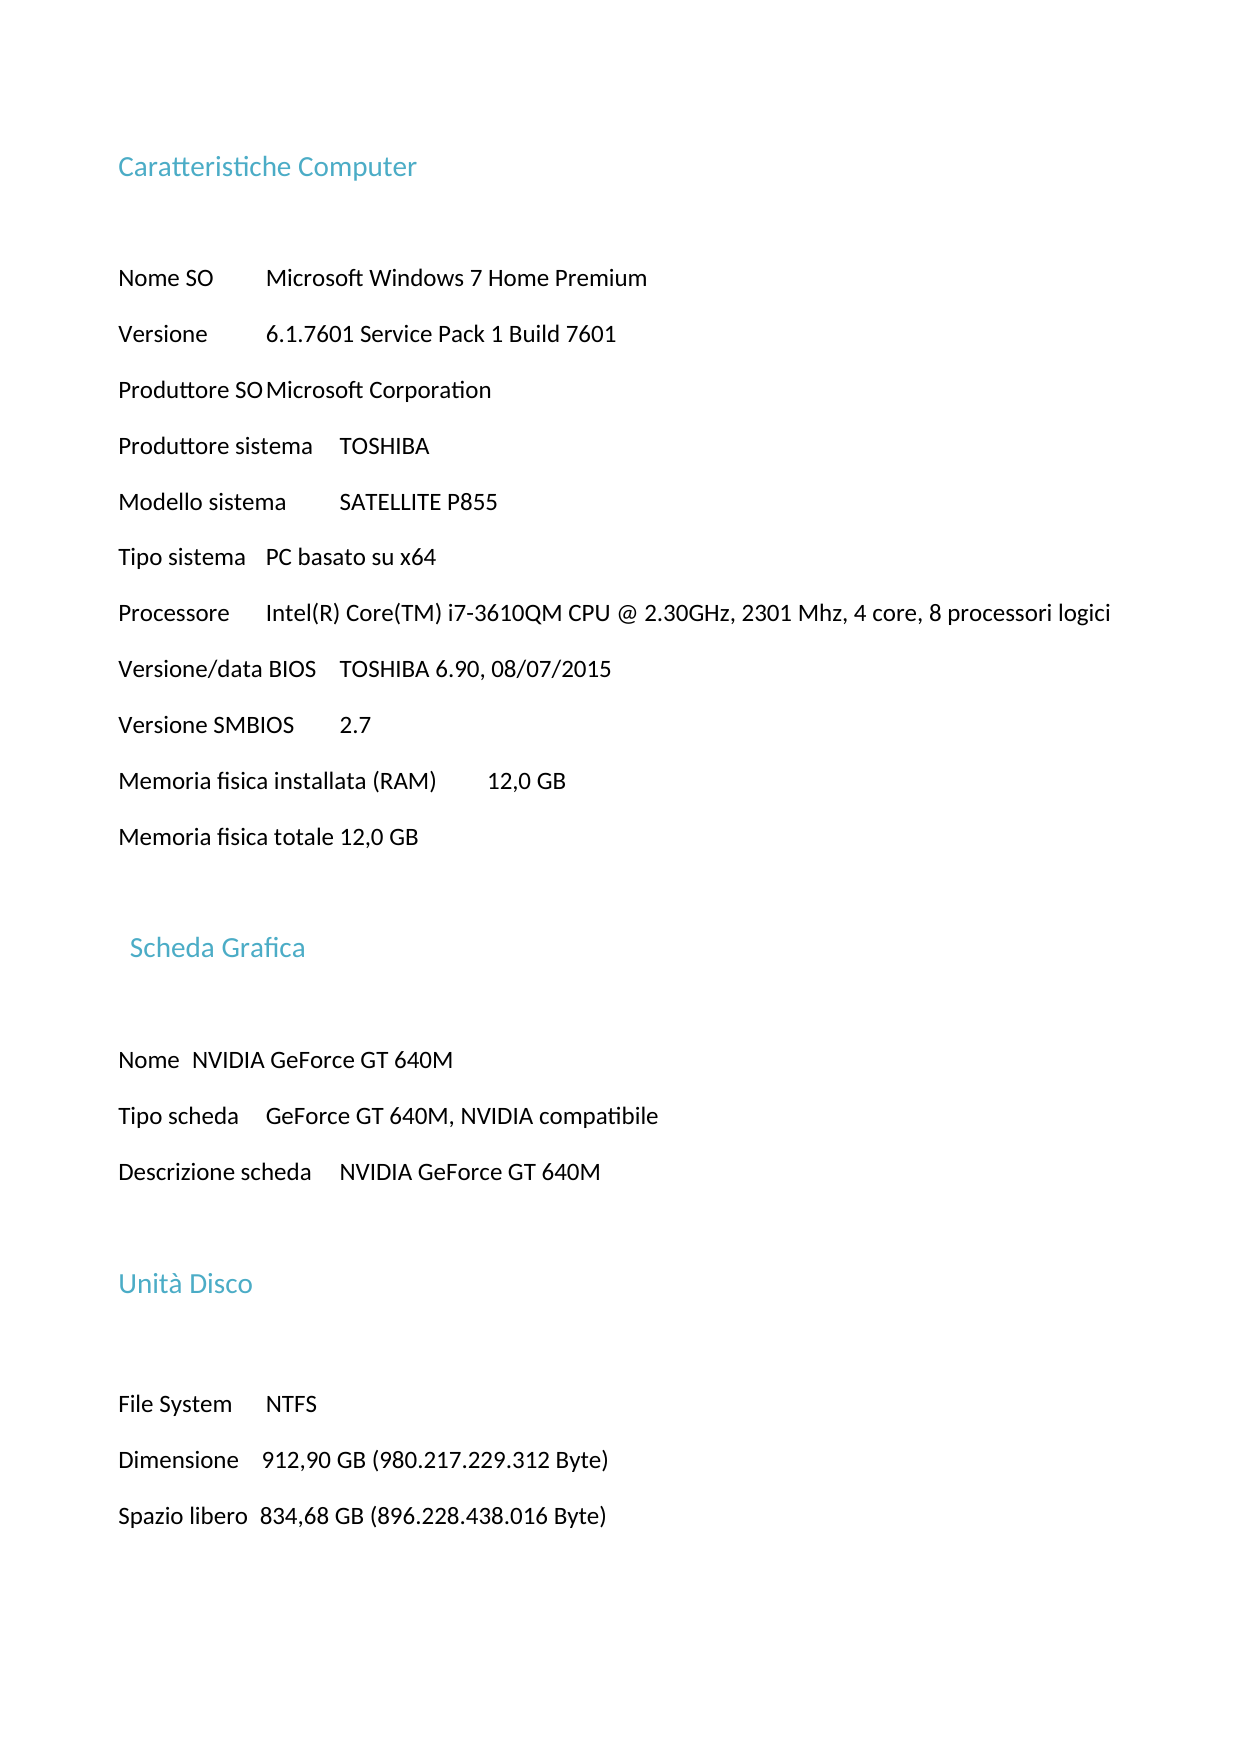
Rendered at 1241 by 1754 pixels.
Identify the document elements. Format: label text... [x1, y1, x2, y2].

text Dimensione 912,90 GB (980.217.229.312 Byte) [118, 1444, 1122, 1475]
text Produttore sistema TOSHIBA [118, 430, 1122, 460]
text Caratteristiche Computer [118, 148, 1122, 183]
text Versione SMBIOS 2.7 [118, 709, 1122, 739]
text Nome NVIDIA GeForce GT 640M [118, 1044, 1122, 1075]
text Memoria fisica installata (RAM) 12,0 GB [118, 765, 1122, 795]
text Produttore SO Microsoft Corporation [118, 374, 1122, 404]
text Tipo scheda GeForce GT 640M, NVIDIA compatibile [118, 1100, 1122, 1131]
text File System NTFS [118, 1388, 1122, 1419]
text Versione 6.1.7601 Service Pack 1 Build 7601 [118, 318, 1122, 349]
text Nome SO Microsoft Windows 7 Home Premium [118, 262, 1122, 293]
text Spazio libero 834,68 GB (896.228.438.016 Byte) [118, 1500, 1122, 1531]
text Versione/data BIOS TOSHIBA 6.90, 08/07/2015 [118, 653, 1122, 684]
text Processore Intel(R) Core(TM) i7-3610QM CPU @ 2.30GHz, 2301 Mhz, 4 core, 8 processori logici [118, 597, 1122, 628]
text Memoria fisica totale 12,0 GB [118, 821, 1122, 851]
text Unità Disco [118, 1265, 1122, 1301]
text Tipo sistema PC basato su x64 [118, 542, 1122, 572]
text Scheda Grafica [118, 929, 1122, 965]
text Modello sistema SATELLITE P855 [118, 486, 1122, 516]
text Descrizione scheda NVIDIA GeForce GT 640M [118, 1156, 1122, 1187]
